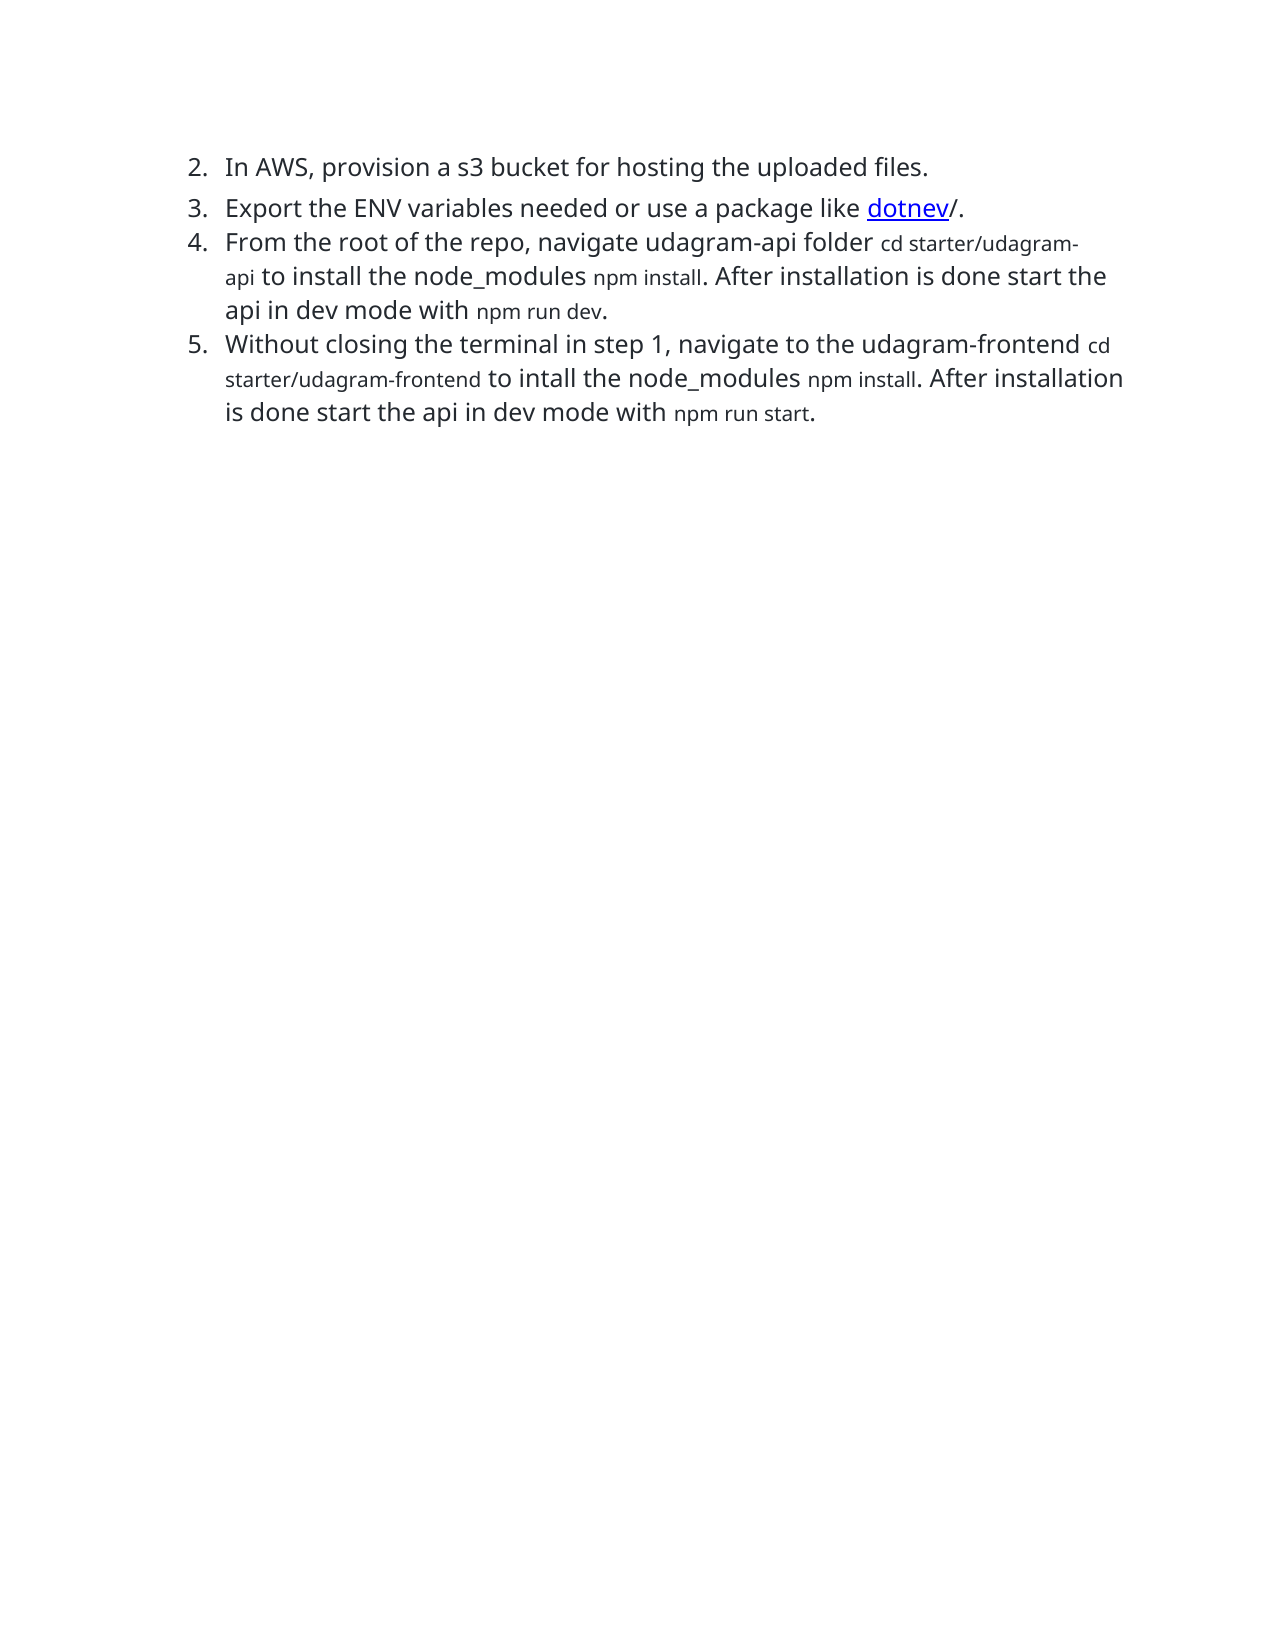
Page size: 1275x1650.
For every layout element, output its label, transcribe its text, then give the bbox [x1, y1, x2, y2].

list In AWS, provision a s3 bucket for hosting the uploaded files. [187, 150, 1125, 184]
list From the root of the repo, navigate udagram-api folder cd starter/udagram-api to install the node_modules npm install. After installation is done start the api in dev mode with npm run dev. [187, 224, 1125, 327]
list Export the ENV variables needed or use a package like dotnev/. [187, 190, 1125, 224]
list Without closing the terminal in step 1, navigate to the udagram-frontend cd starter/udagram-frontend to intall the node_modules npm install. After installation is done start the api in dev mode with npm run start. [187, 327, 1125, 429]
